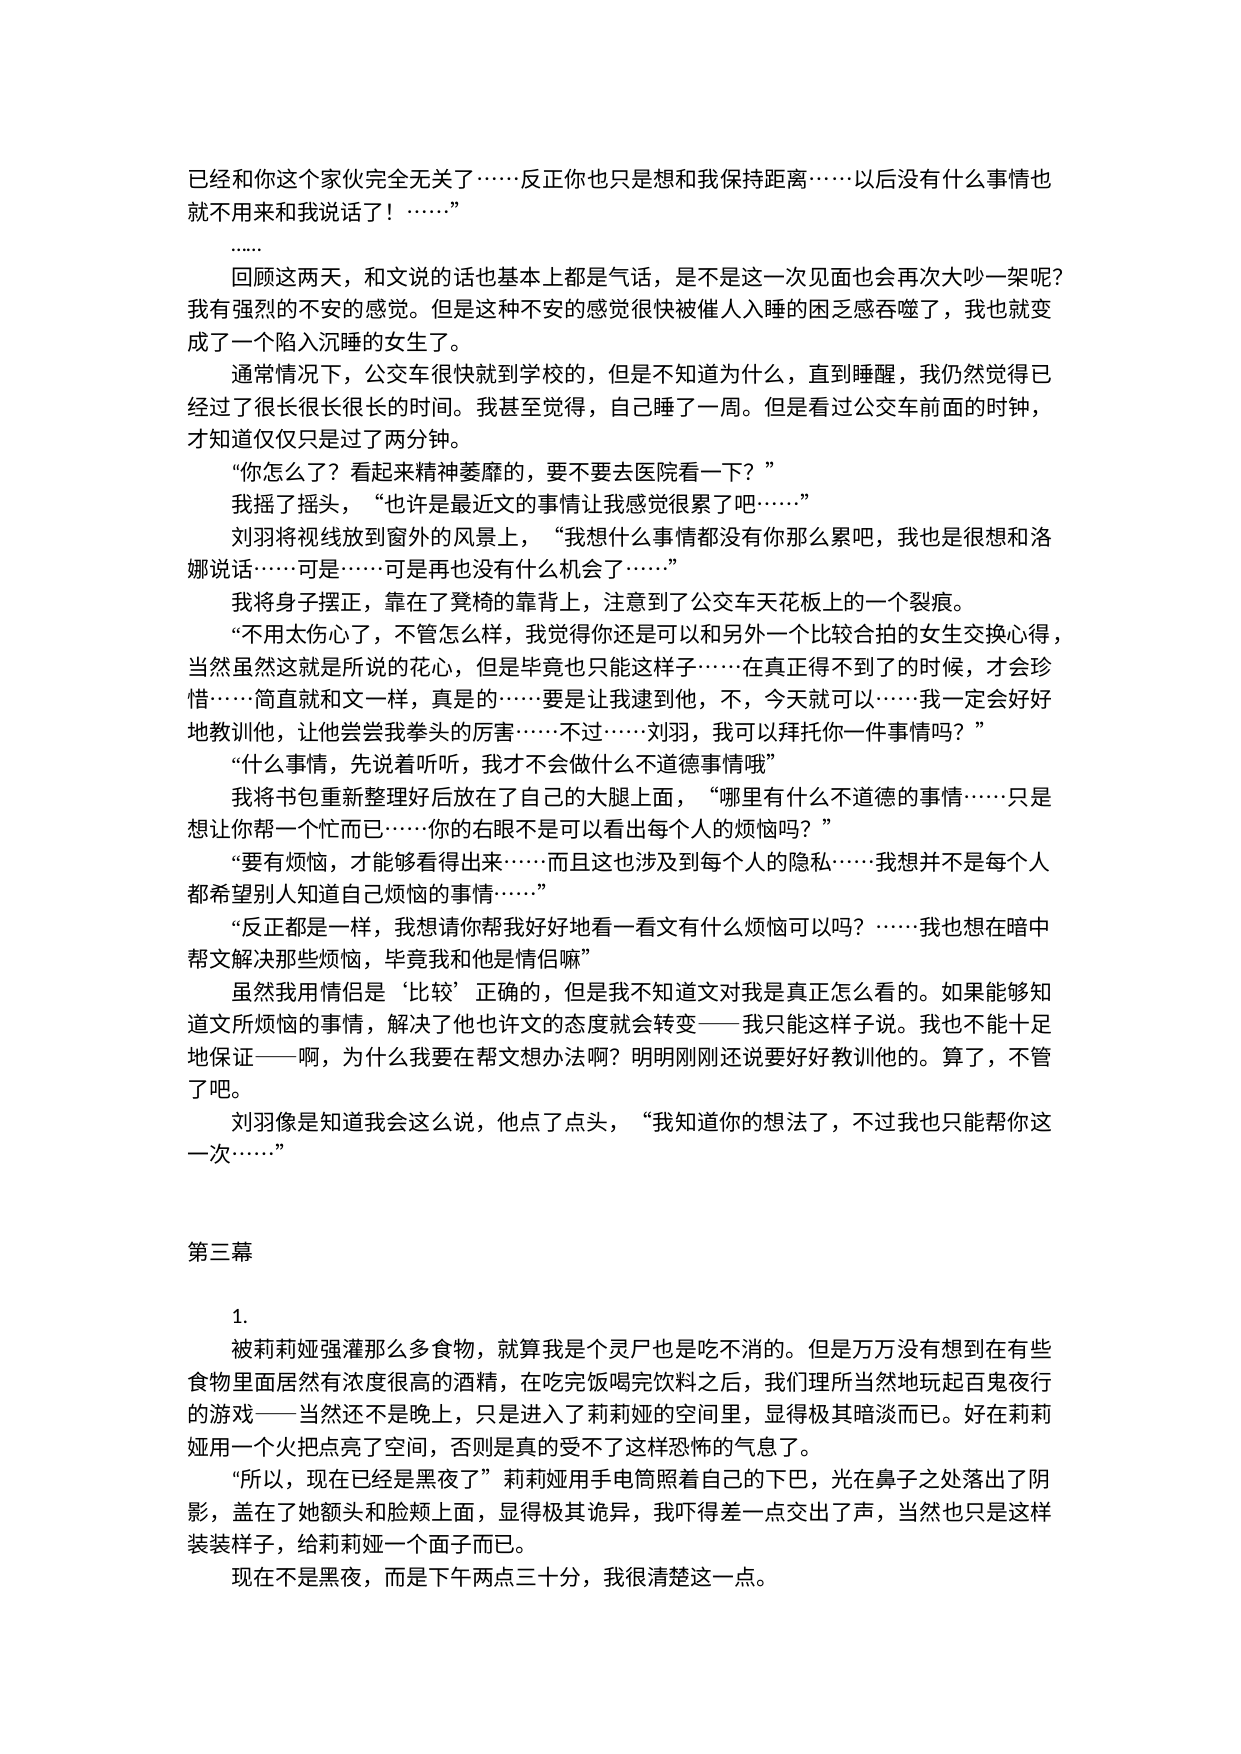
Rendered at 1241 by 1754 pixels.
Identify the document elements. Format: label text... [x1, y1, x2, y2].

text 刘羽像是知道我会这么说，他点了点头，“我知道你的想法了，不过我也只能帮你这一次……” [187, 1104, 1053, 1169]
text …… [187, 227, 1053, 259]
text “不用太伤心了，不管怎么样，我觉得你还是可以和另外一个比较合拍的女生交换心得，当然虽然这就是所说的花心，但是毕竟也只能这样子……在真正得不到了的时候，才会珍惜……简直就和文一样，真是的……要是让我逮到他，不，今天就可以……我一定会好好地教训他，让他尝尝我拳头的厉害……不过……刘羽，我可以拜托你一件事情吗？” [187, 617, 1053, 747]
text “你怎么了？看起来精神萎靡的，要不要去医院看一下？” [187, 454, 1053, 487]
text 回顾这两天，和文说的话也基本上都是气话，是不是这一次见面也会再次大吵一架呢？我有强烈的不安的感觉。但是这种不安的感觉很快被催人入睡的困乏感吞噬了，我也就变成了一个陷入沉睡的女生了。 [187, 259, 1053, 357]
text “什么事情，先说着听听，我才不会做什么不道德事情哦” [187, 747, 1053, 779]
text 通常情况下，公交车很快就到学校的，但是不知道为什么，直到睡醒，我仍然觉得已经过了很长很长很长的时间。我甚至觉得，自己睡了一周。但是看过公交车前面的时钟，才知道仅仅只是过了两分钟。 [187, 357, 1053, 454]
text 刘羽将视线放到窗外的风景上，“我想什么事情都没有你那么累吧，我也是很想和洛娜说话……可是……可是再也没有什么机会了……” [187, 519, 1053, 584]
text 第三幕 [187, 1234, 1053, 1267]
text 我摇了摇头，“也许是最近文的事情让我感觉很累了吧……” [187, 487, 1053, 519]
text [187, 162, 1053, 227]
text 现在不是黑夜，而是下午两点三十分，我很清楚这一点。 [187, 1559, 1053, 1592]
text 被莉莉娅强灌那么多食物，就算我是个灵尸也是吃不消的。但是万万没有想到在有些食物里面居然有浓度很高的酒精，在吃完饭喝完饮料之后，我们理所当然地玩起百鬼夜行的游戏——当然还不是晚上，只是进入了莉莉娅的空间里，显得极其暗淡而已。好在莉莉娅用一个火把点亮了空间，否则是真的受不了这样恐怖的气息了。 [187, 1332, 1053, 1462]
text 1. [187, 1299, 1053, 1332]
text “所以，现在已经是黑夜了”莉莉娅用手电筒照着自己的下巴，光在鼻子之处落出了阴影，盖在了她额头和脸颊上面，显得极其诡异，我吓得差一点交出了声，当然也只是这样装装样子，给莉莉娅一个面子而已。 [187, 1462, 1053, 1559]
text “要有烦恼，才能够看得出来……而且这也涉及到每个人的隐私……我想并不是每个人都希望别人知道自己烦恼的事情……” [187, 844, 1053, 909]
text 我将书包重新整理好后放在了自己的大腿上面，“哪里有什么不道德的事情……只是想让你帮一个忙而已……你的右眼不是可以看出每个人的烦恼吗？” [187, 779, 1053, 844]
text “反正都是一样，我想请你帮我好好地看一看文有什么烦恼可以吗？……我也想在暗中帮文解决那些烦恼，毕竟我和他是情侣嘛” [187, 909, 1053, 974]
text 我将身子摆正，靠在了凳椅的靠背上，注意到了公交车天花板上的一个裂痕。 [187, 584, 1053, 617]
text 虽然我用情侣是‘比较’正确的，但是我不知道文对我是真正怎么看的。如果能够知道文所烦恼的事情，解决了他也许文的态度就会转变——我只能这样子说。我也不能十足地保证——啊，为什么我要在帮文想办法啊？明明刚刚还说要好好教训他的。算了，不管了吧。 [187, 974, 1053, 1104]
